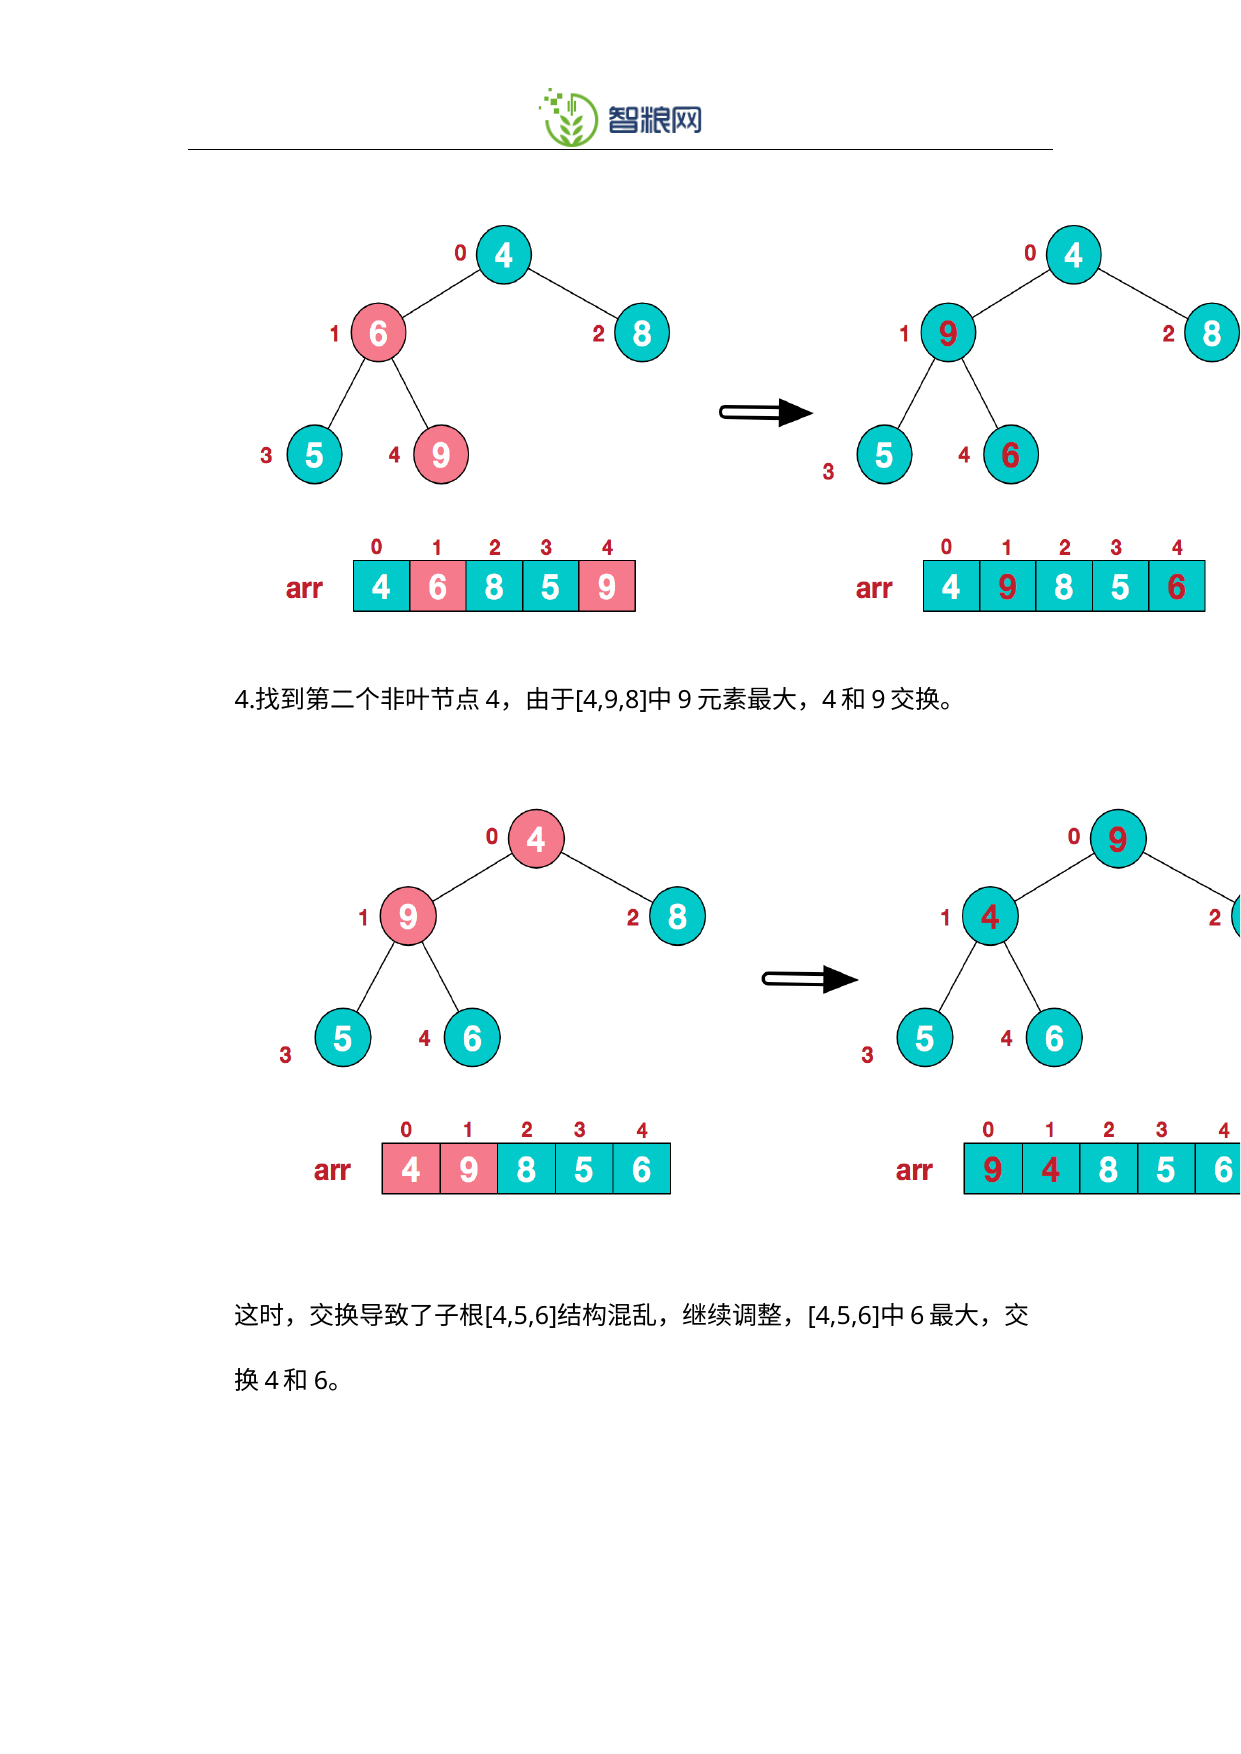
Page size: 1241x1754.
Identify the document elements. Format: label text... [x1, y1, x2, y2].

picture [234, 162, 1241, 641]
picture [538, 88, 702, 147]
text 这时，交换导致了子根[4,5,6]结构混乱，继续调整，[4,5,6]中6最大，交换4和6。 [234, 1281, 1053, 1411]
text 4.找到第二个非叶节点4，由于[4,9,8]中9元素最大，4和9交换。 [234, 665, 1053, 730]
picture [234, 745, 1241, 1234]
